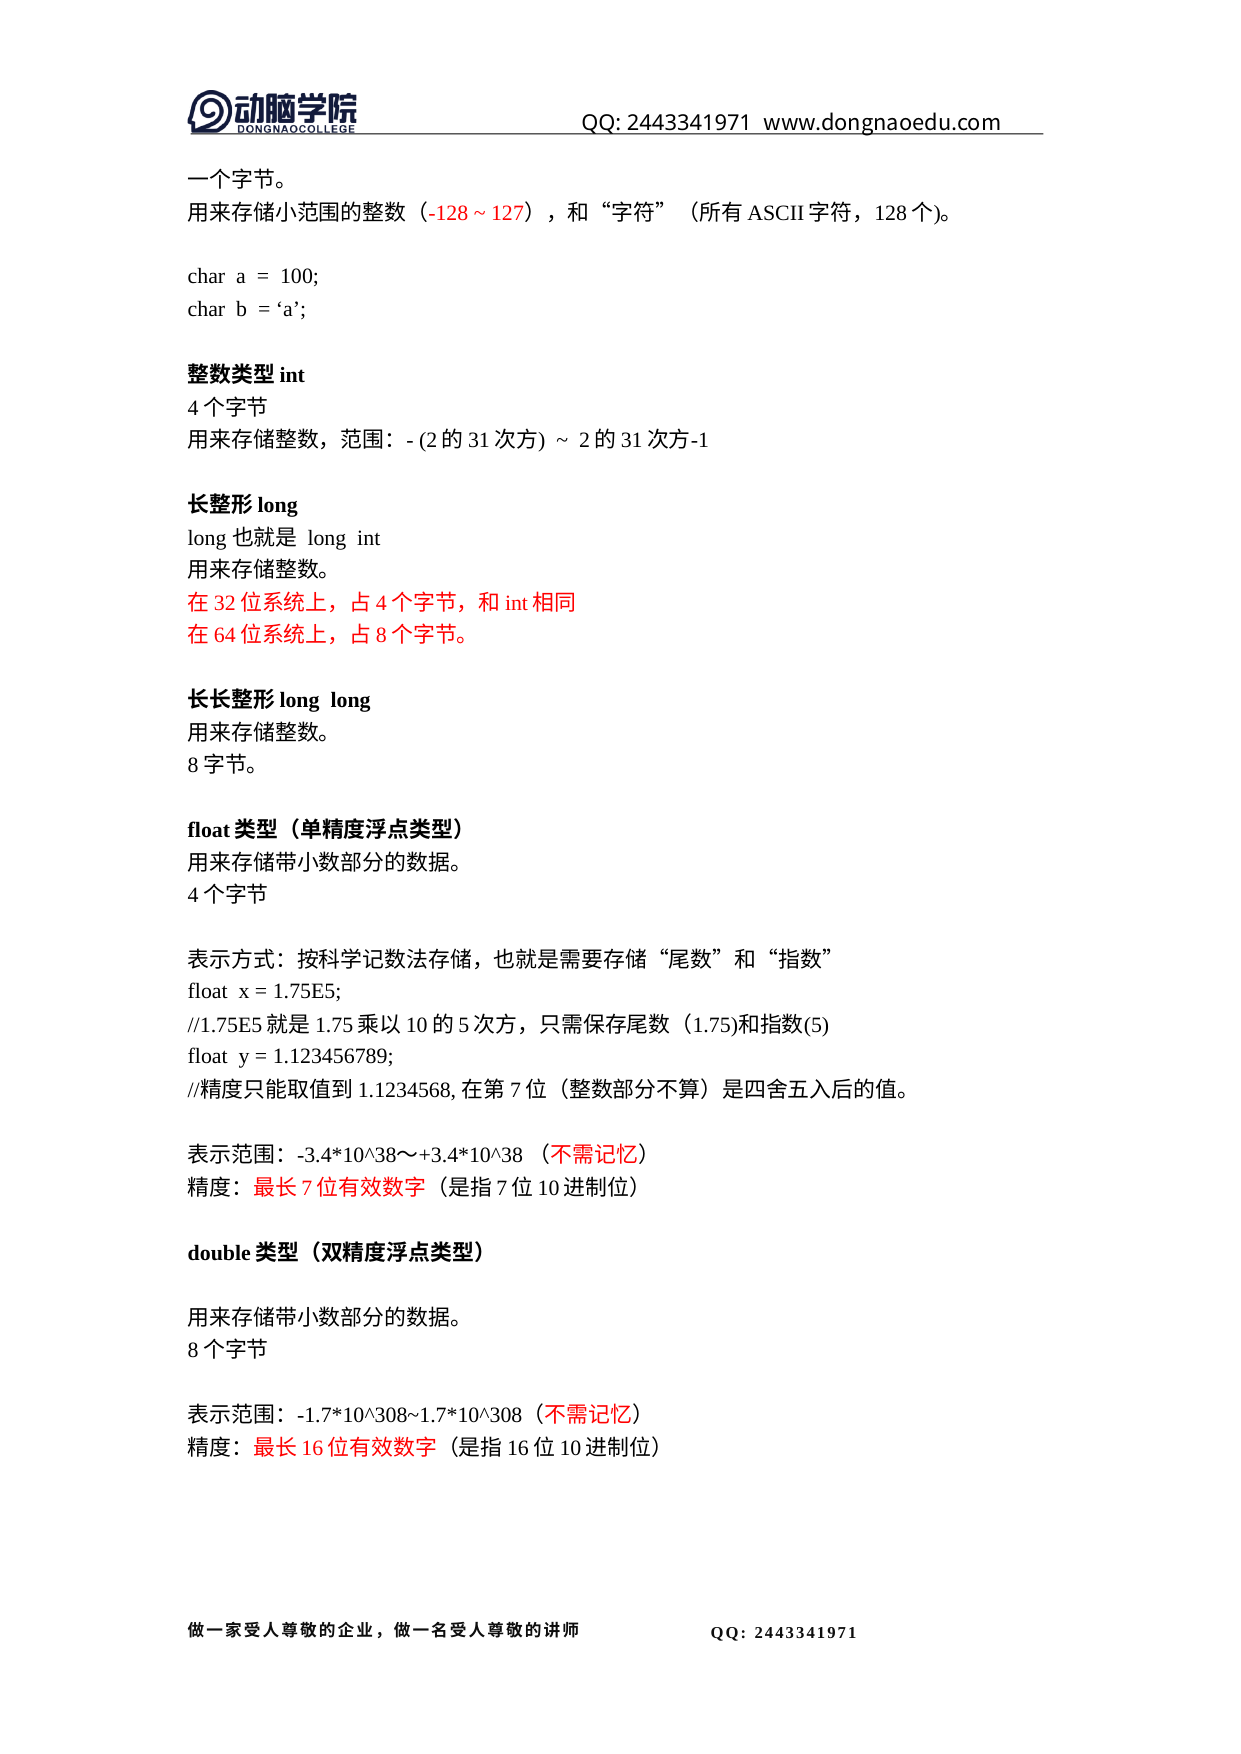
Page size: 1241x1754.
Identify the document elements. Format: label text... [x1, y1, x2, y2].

list 表示范围：-3.4*10^38～+3.4*10^38 （不需记忆） [187, 1137, 1053, 1169]
list 表示方式：按科学记数法存储，也就是需要存储“尾数”和“指数” [187, 942, 1053, 974]
list 长长整形long long [187, 682, 1053, 714]
list 长整形long [187, 487, 1053, 519]
list //精度只能取值到 1.1234568, 在第7位（整数部分不算）是四舍五入后的值。 [187, 1072, 1053, 1104]
list 精度：最长7位有效数字（是指7位10进制位） [187, 1169, 1053, 1202]
list 在32位系统上，占4个字节，和int相同 [187, 584, 1053, 617]
list long 也就是 long int [187, 519, 1053, 552]
list 用来存储小范围的整数（-128 ~ 127），和“字符”（所有ASCII字符，128个)。 [187, 194, 1053, 227]
list 整数类型int [187, 357, 1053, 389]
list 用来存储整数。 [187, 714, 1053, 747]
list char a = 100; [187, 259, 1053, 292]
list 一个字节。 [187, 162, 1053, 194]
list 用来存储带小数部分的数据。 [187, 1299, 1053, 1332]
picture [187, 90, 357, 133]
list 精度：最长16位有效数字（是指16位10进制位） [187, 1429, 1053, 1462]
list 在64位系统上，占8个字节。 [187, 617, 1053, 649]
list char b = ‘a’; [187, 292, 1053, 324]
list 用来存储整数。 [187, 552, 1053, 584]
list 表示范围：-1.7*10^308~1.7*10^308（不需记忆） [187, 1397, 1053, 1429]
list float x = 1.75E5; [187, 974, 1053, 1007]
list 4个字节 [187, 389, 1053, 422]
list 用来存储整数，范围：- (2的31次方) ~ 2的31次方-1 [187, 422, 1053, 454]
list 8个字节 [187, 1332, 1053, 1364]
list 8字节。 [187, 747, 1053, 779]
list float y = 1.123456789; [187, 1039, 1053, 1072]
list double类型（双精度浮点类型） [187, 1234, 1053, 1267]
list //1.75E5就是1.75乘以10的5次方，只需保存尾数（1.75)和指数(5) [187, 1007, 1053, 1039]
list float类型（单精度浮点类型） [187, 812, 1053, 844]
list 用来存储带小数部分的数据。 [187, 844, 1053, 877]
list 4个字节 [187, 877, 1053, 909]
